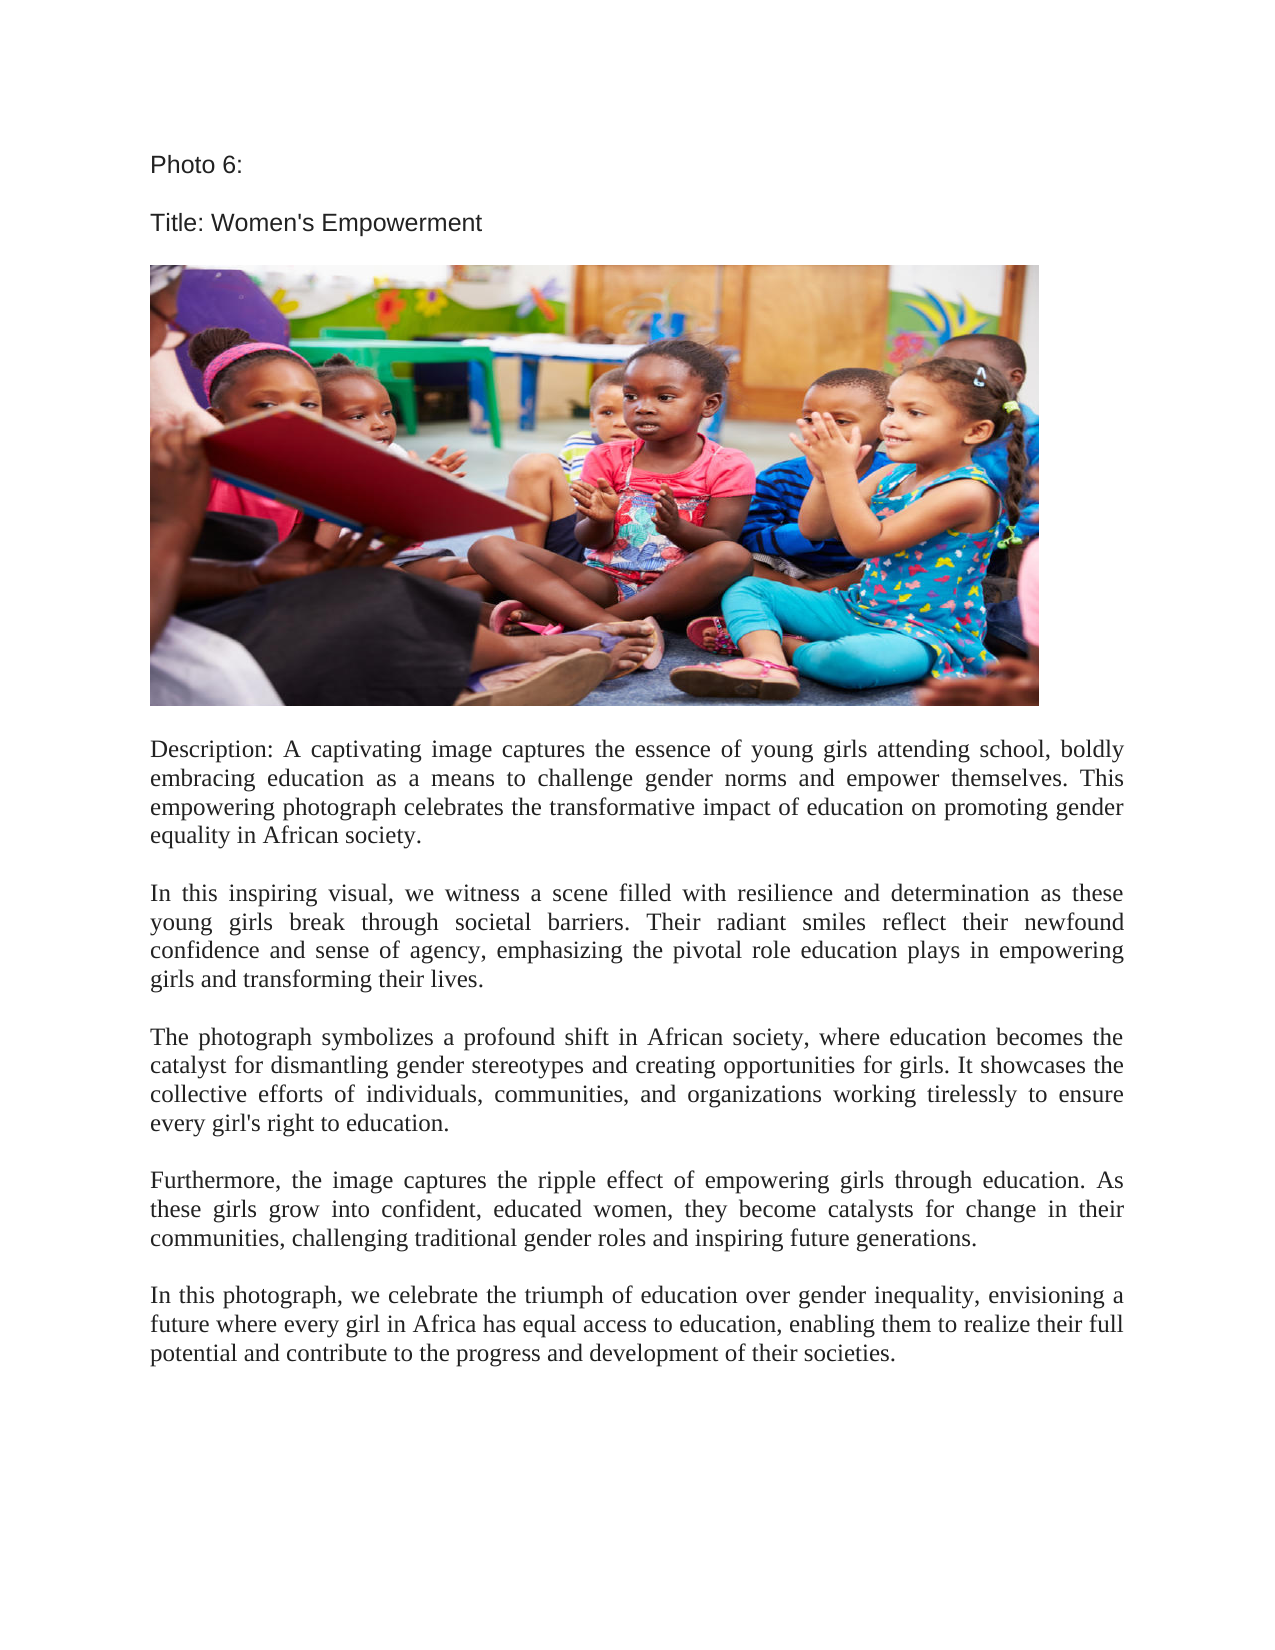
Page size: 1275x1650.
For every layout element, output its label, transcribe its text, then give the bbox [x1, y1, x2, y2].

text Title: Women's Empowerment [150, 207, 1125, 236]
text In this photograph, we celebrate the triumph of education over gender inequality, envisioning a future where every girl in Africa has equal access to education, enabling them to realize their full potential and contribute to the progress and development of their societies. [150, 1281, 1125, 1367]
text In this inspiring visual, we witness a scene filled with resilience and determination as these young girls break through societal barriers. Their radiant smiles reflect their newfound confidence and sense of agency, emphasizing the pivotal role education plays in empowering girls and transforming their lives. [150, 878, 1125, 993]
text Description: A captivating image captures the essence of young girls attending school, boldly embracing education as a means to challenge gender norms and empower themselves. This empowering photograph celebrates the transformative impact of education on promoting gender equality in African society. [150, 734, 1125, 849]
text Furthermore, the image captures the ripple effect of empowering girls through education. As these girls grow into confident, educated women, they become catalysts for change in their communities, challenging traditional gender roles and inspiring future generations. [150, 1166, 1125, 1252]
text The photograph symbolizes a profound shift in African society, where education becomes the catalyst for dismantling gender stereotypes and creating opportunities for girls. It showcases the collective efforts of individuals, communities, and organizations working tirelessly to ensure every girl's right to education. [150, 1022, 1125, 1137]
picture [150, 265, 1039, 706]
text Photo 6: [150, 150, 1125, 179]
